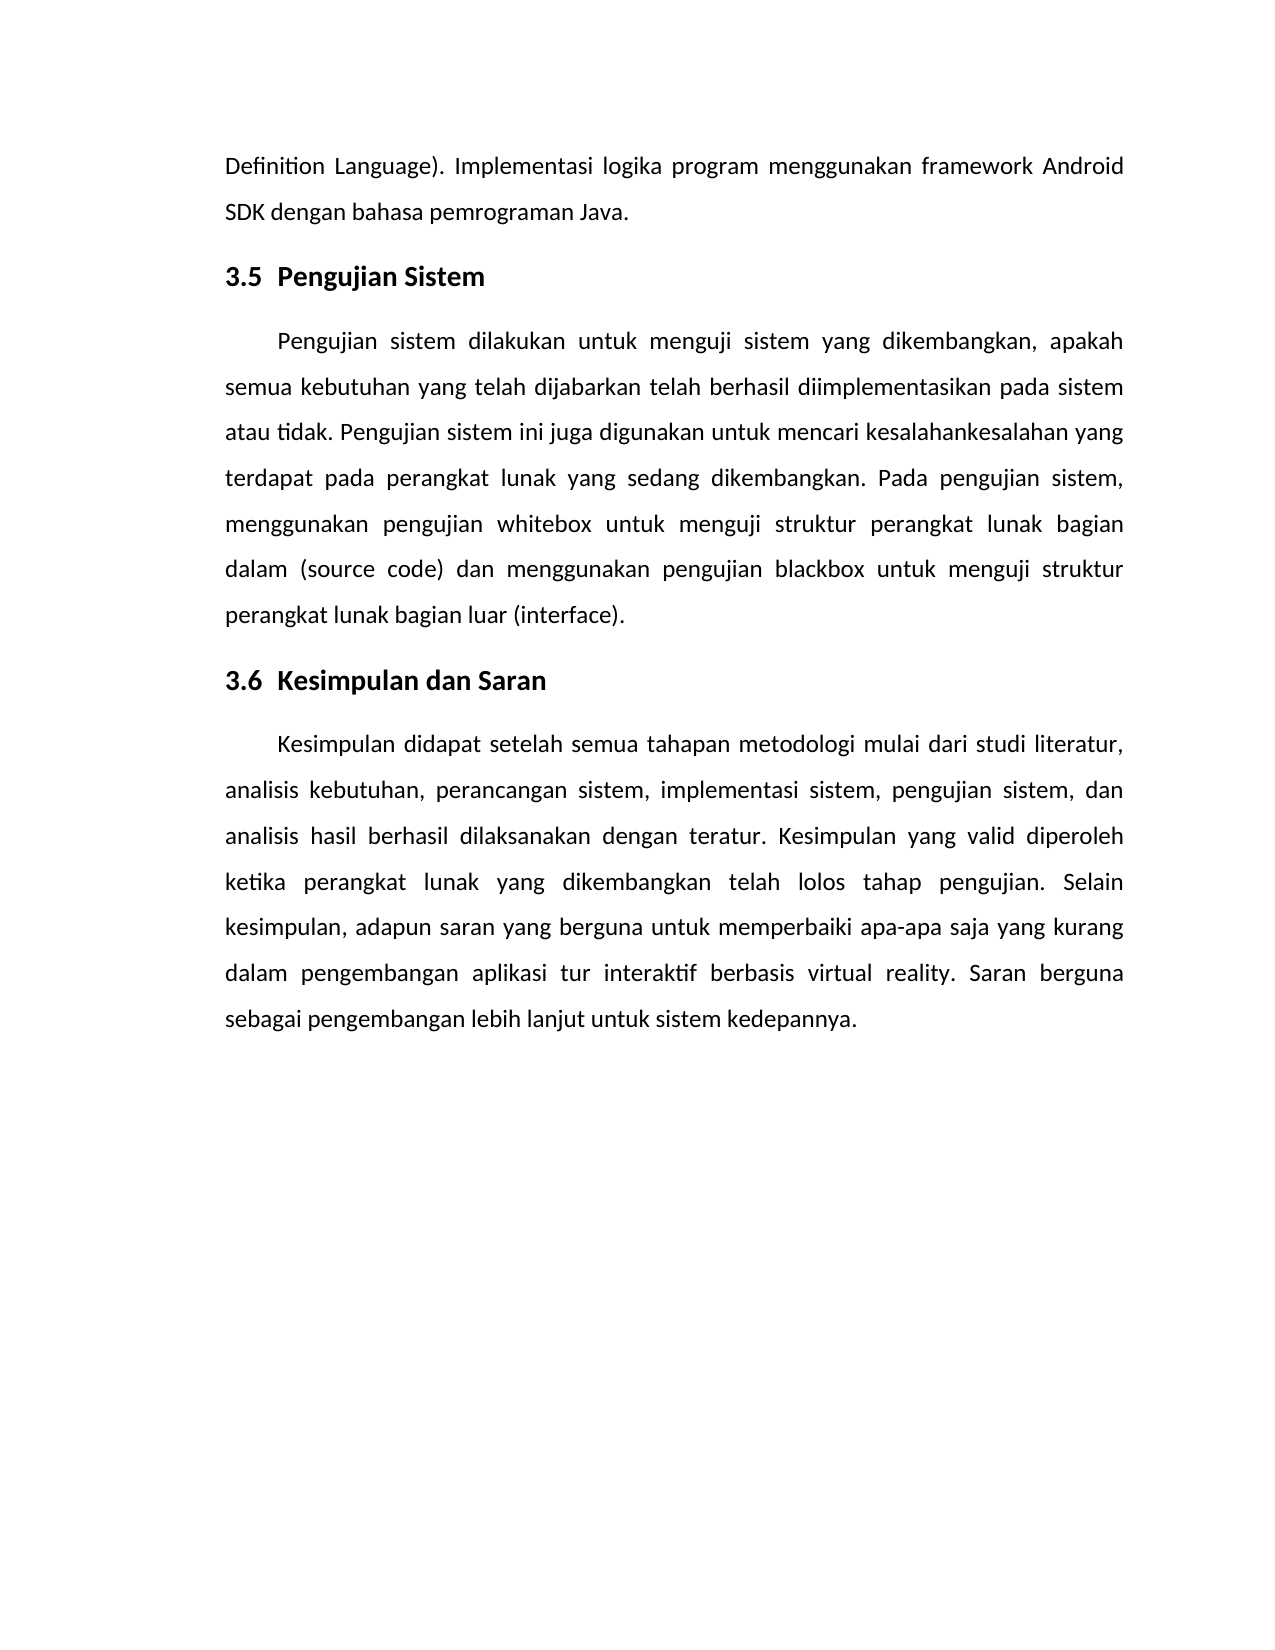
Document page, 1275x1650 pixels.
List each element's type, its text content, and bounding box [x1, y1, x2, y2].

text Pengujian sistem dilakukan untuk menguji sistem yang dikembangkan, apakah semua kebutuhan yang telah dijabarkan telah berhasil diimplementasikan pada sistem atau tidak. Pengujian sistem ini juga digunakan untuk mencari kesalahankesalahan yang terdapat pada perangkat lunak yang sedang dikembangkan. Pada pengujian sistem, menggunakan pengujian whitebox untuk menguji struktur perangkat lunak bagian dalam (source code) dan menggunakan pengujian blackbox untuk menguji struktur perangkat lunak bagian luar (interface). [225, 325, 1125, 630]
text Pengujian Sistem [225, 258, 1125, 294]
text Kesimpulan didapat setelah semua tahapan metodologi mulai dari studi literatur, analisis kebutuhan, perancangan sistem, implementasi sistem, pengujian sistem, dan analisis hasil berhasil dilaksanakan dengan teratur. Kesimpulan yang valid diperoleh ketika perangkat lunak yang dikembangkan telah lolos tahap pengujian. Selain kesimpulan, adapun saran yang berguna untuk memperbaiki apa-apa saja yang kurang dalam pengembangan aplikasi tur interaktif berbasis virtual reality. Saran berguna sebagai pengembangan lebih lanjut untuk sistem kedepannya. [225, 729, 1125, 1033]
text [225, 150, 1125, 226]
text Kesimpulan dan Saran [225, 662, 1125, 697]
